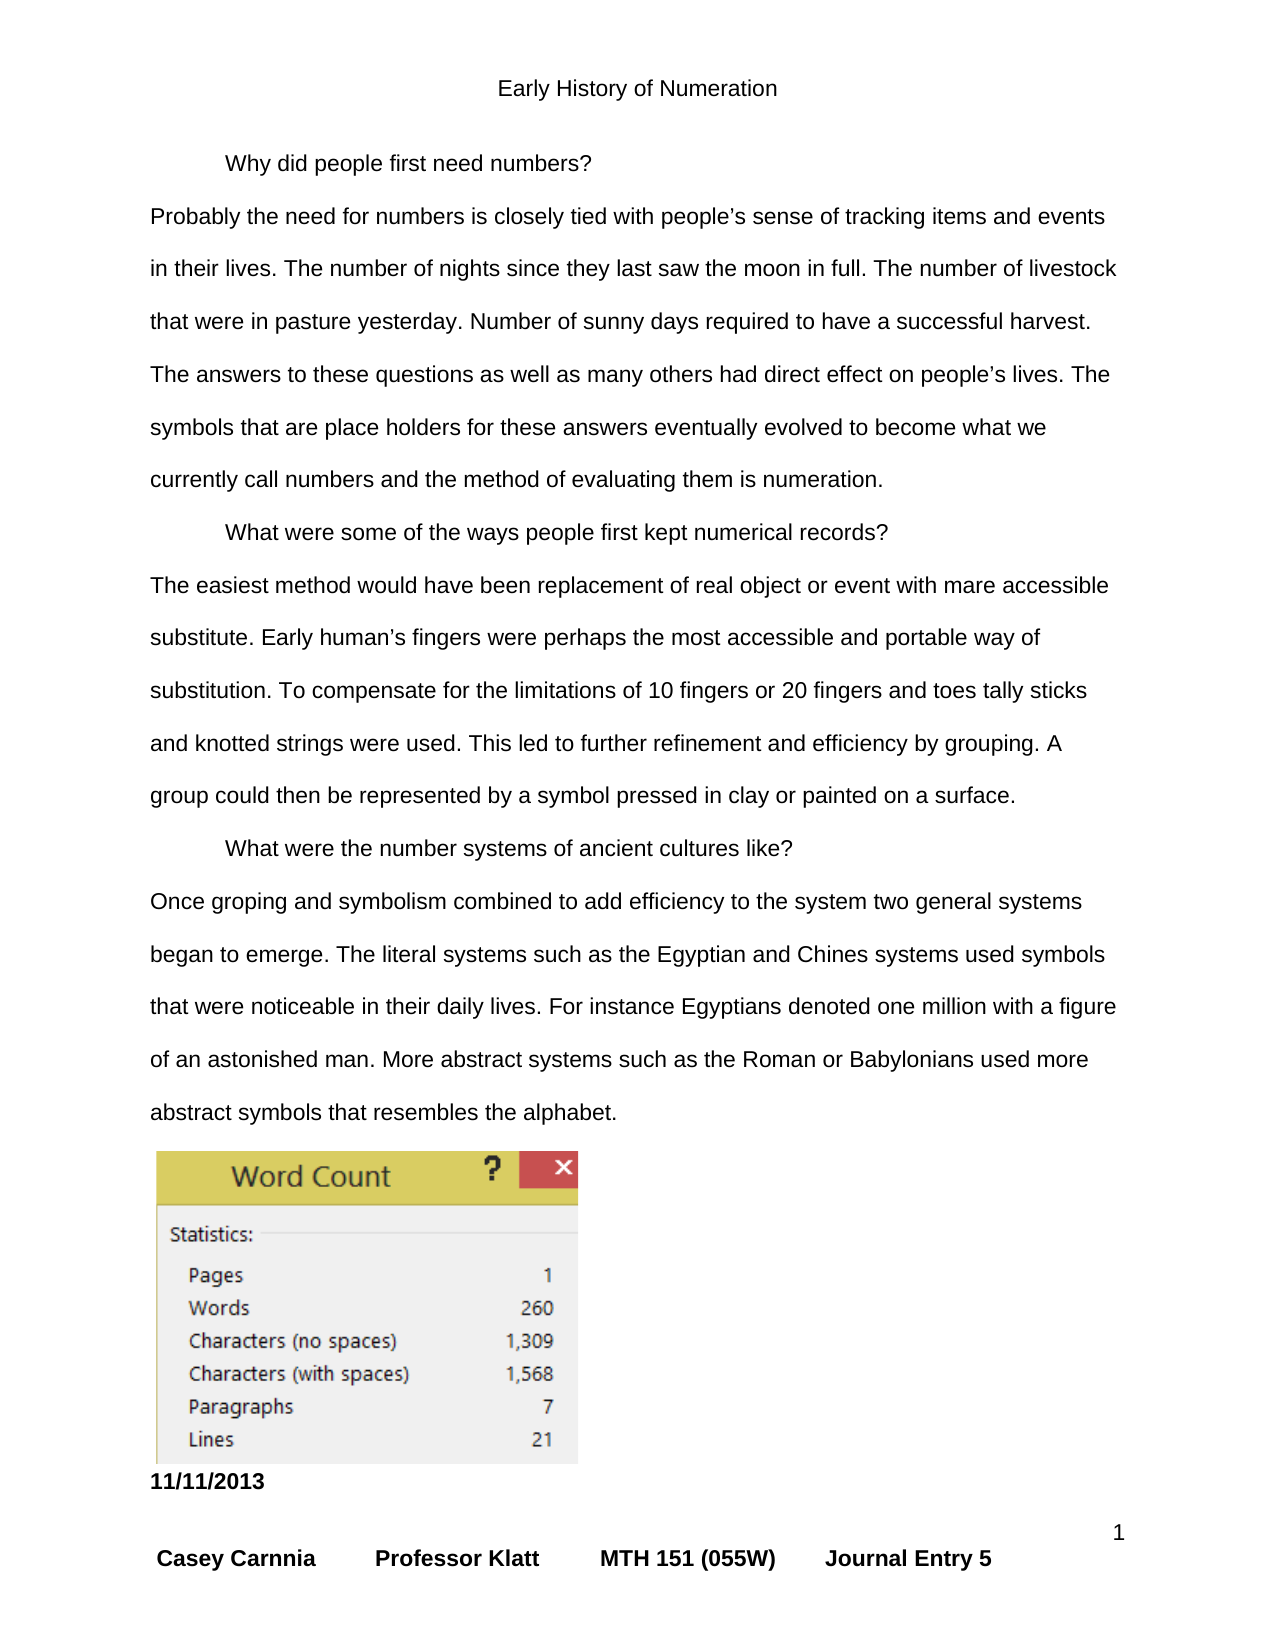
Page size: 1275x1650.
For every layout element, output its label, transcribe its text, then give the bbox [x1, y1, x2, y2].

text The easiest method would have been replacement of real object or event with mare accessible substitute. Early human’s fingers were perhaps the most accessible and portable way of substitution. To compensate for the limitations of 10 fingers or 20 fingers and toes tally sticks and knotted strings were used. This led to further refinement and efficiency by grouping. A group could then be represented by a symbol pressed in clay or painted on a surface. [150, 572, 1125, 809]
text Once groping and symbolism combined to add efficiency to the system two general systems began to emerge. The literal systems such as the Egyptian and Chines systems used symbols that were noticeable in their daily lives. For instance Egyptians denoted one million with a figure of an astonished man. More abstract systems such as the Roman or Babylonians used more abstract symbols that resembles the alphabet. [150, 888, 1125, 1125]
picture [156, 1151, 579, 1464]
text What were some of the ways people first kept numerical records? [150, 519, 1125, 545]
text Probably the need for numbers is closely tied with people’s sense of tracking items and events in their lives. The number of nights since they last saw the moon in full. The number of livestock that were in pasture yesterday. Number of sunny days required to have a successful harvest. The answers to these questions as well as many others had direct effect on people’s lives. The symbols that are place holders for these answers eventually evolved to become what we currently call numbers and the method of evaluating them is numeration. [150, 203, 1125, 493]
text Why did people first need numbers? [150, 150, 1125, 176]
text What were the number systems of ancient cultures like? [150, 835, 1125, 862]
text 11/11/2013 [150, 1468, 1125, 1494]
